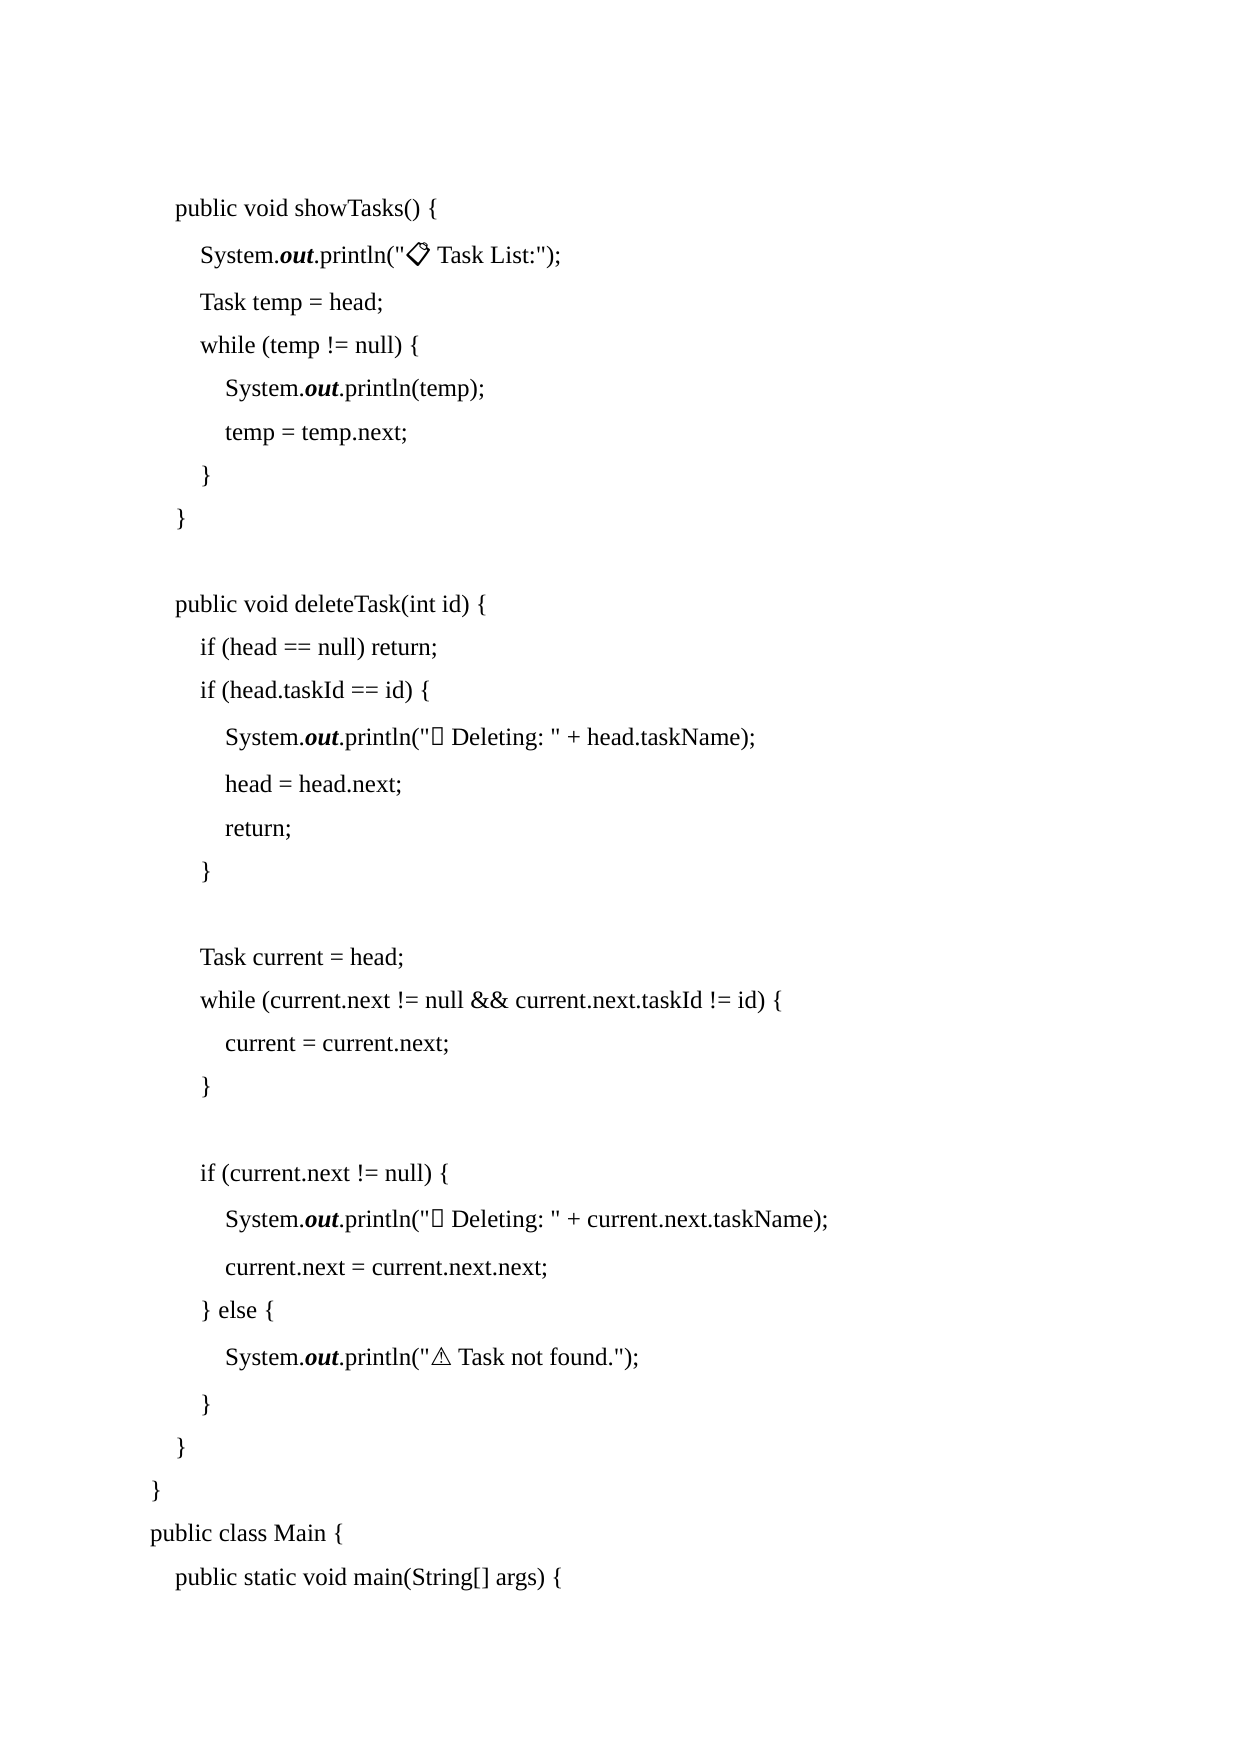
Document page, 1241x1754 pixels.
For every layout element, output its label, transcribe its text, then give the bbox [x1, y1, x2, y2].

text Task temp = head; [150, 287, 1090, 316]
text Task current = head; [150, 942, 1090, 971]
text public void deleteTask(int id) { [150, 589, 1090, 618]
text System.out.println("❌ Deleting: " + head.taskName); [150, 718, 1090, 753]
text } [150, 503, 1090, 532]
text if (head == null) return; [150, 632, 1090, 661]
text while (current.next != null && current.next.taskId != id) { [150, 985, 1090, 1014]
text current.next = current.next.next; [150, 1252, 1090, 1281]
text while (temp != null) { [150, 330, 1090, 359]
text temp = temp.next; [150, 417, 1090, 445]
text System.out.println("❌ Deleting: " + current.next.taskName); [150, 1201, 1090, 1235]
text } [150, 1432, 1090, 1461]
text System.out.println("⚠️ Task not found."); [150, 1338, 1090, 1372]
text } [150, 1475, 1090, 1504]
text } [150, 1389, 1090, 1418]
text head = head.next; [150, 769, 1090, 798]
text public class Main { [150, 1518, 1090, 1547]
text System.out.println("📋 Task List:"); [150, 236, 1090, 270]
text public void showTasks() { [150, 193, 1090, 222]
text } else { [150, 1295, 1090, 1324]
text } [150, 1071, 1090, 1100]
text if (current.next != null) { [150, 1158, 1090, 1186]
text current = current.next; [150, 1028, 1090, 1057]
text } [150, 856, 1090, 884]
text if (head.taskId == id) { [150, 675, 1090, 704]
text System.out.println(temp); [150, 373, 1090, 402]
text return; [150, 813, 1090, 841]
text public static void main(String[] args) { [150, 1562, 1090, 1590]
text } [150, 460, 1090, 488]
